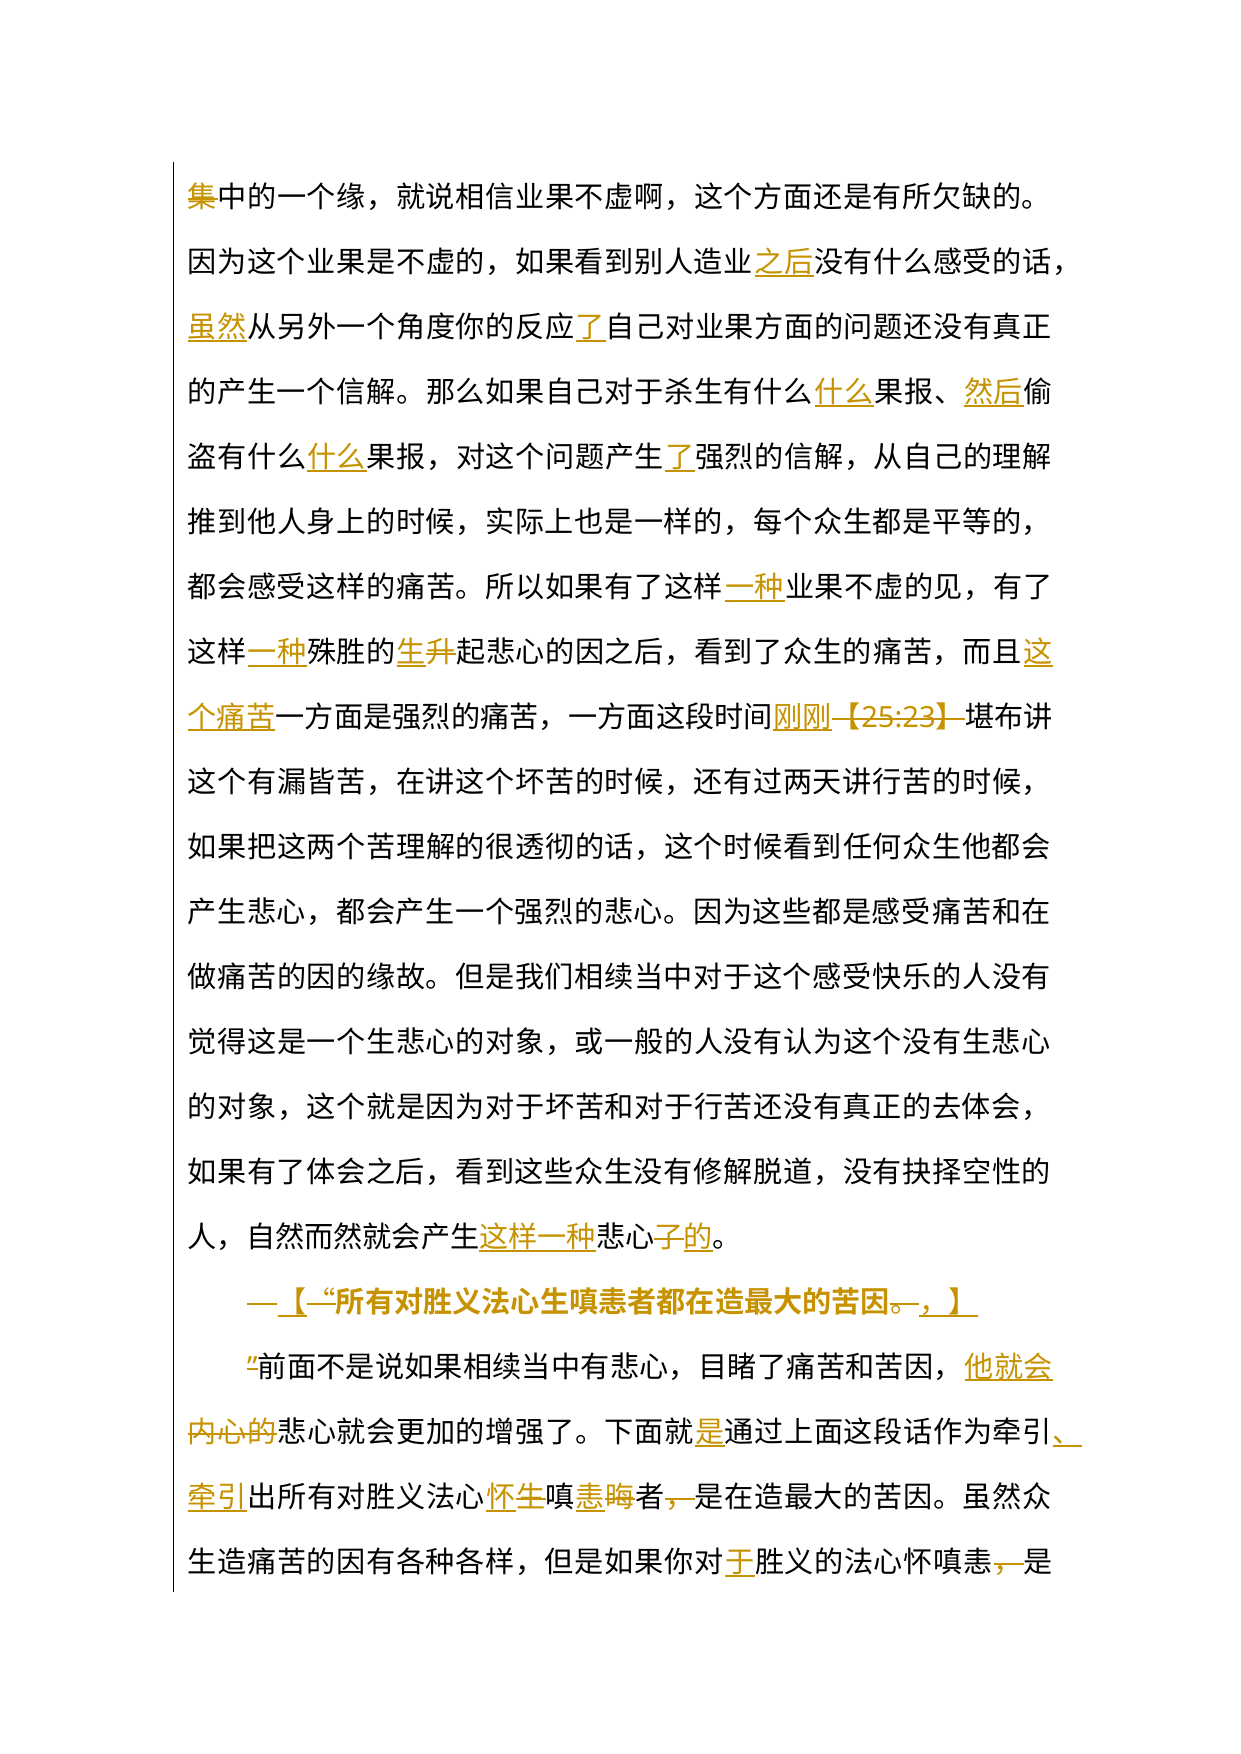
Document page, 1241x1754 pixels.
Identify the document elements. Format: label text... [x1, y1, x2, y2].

text 所有对胜义法心生嗔恚者都在造最大的苦因 [187, 1267, 1053, 1332]
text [187, 1332, 1053, 1592]
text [187, 162, 1053, 1267]
